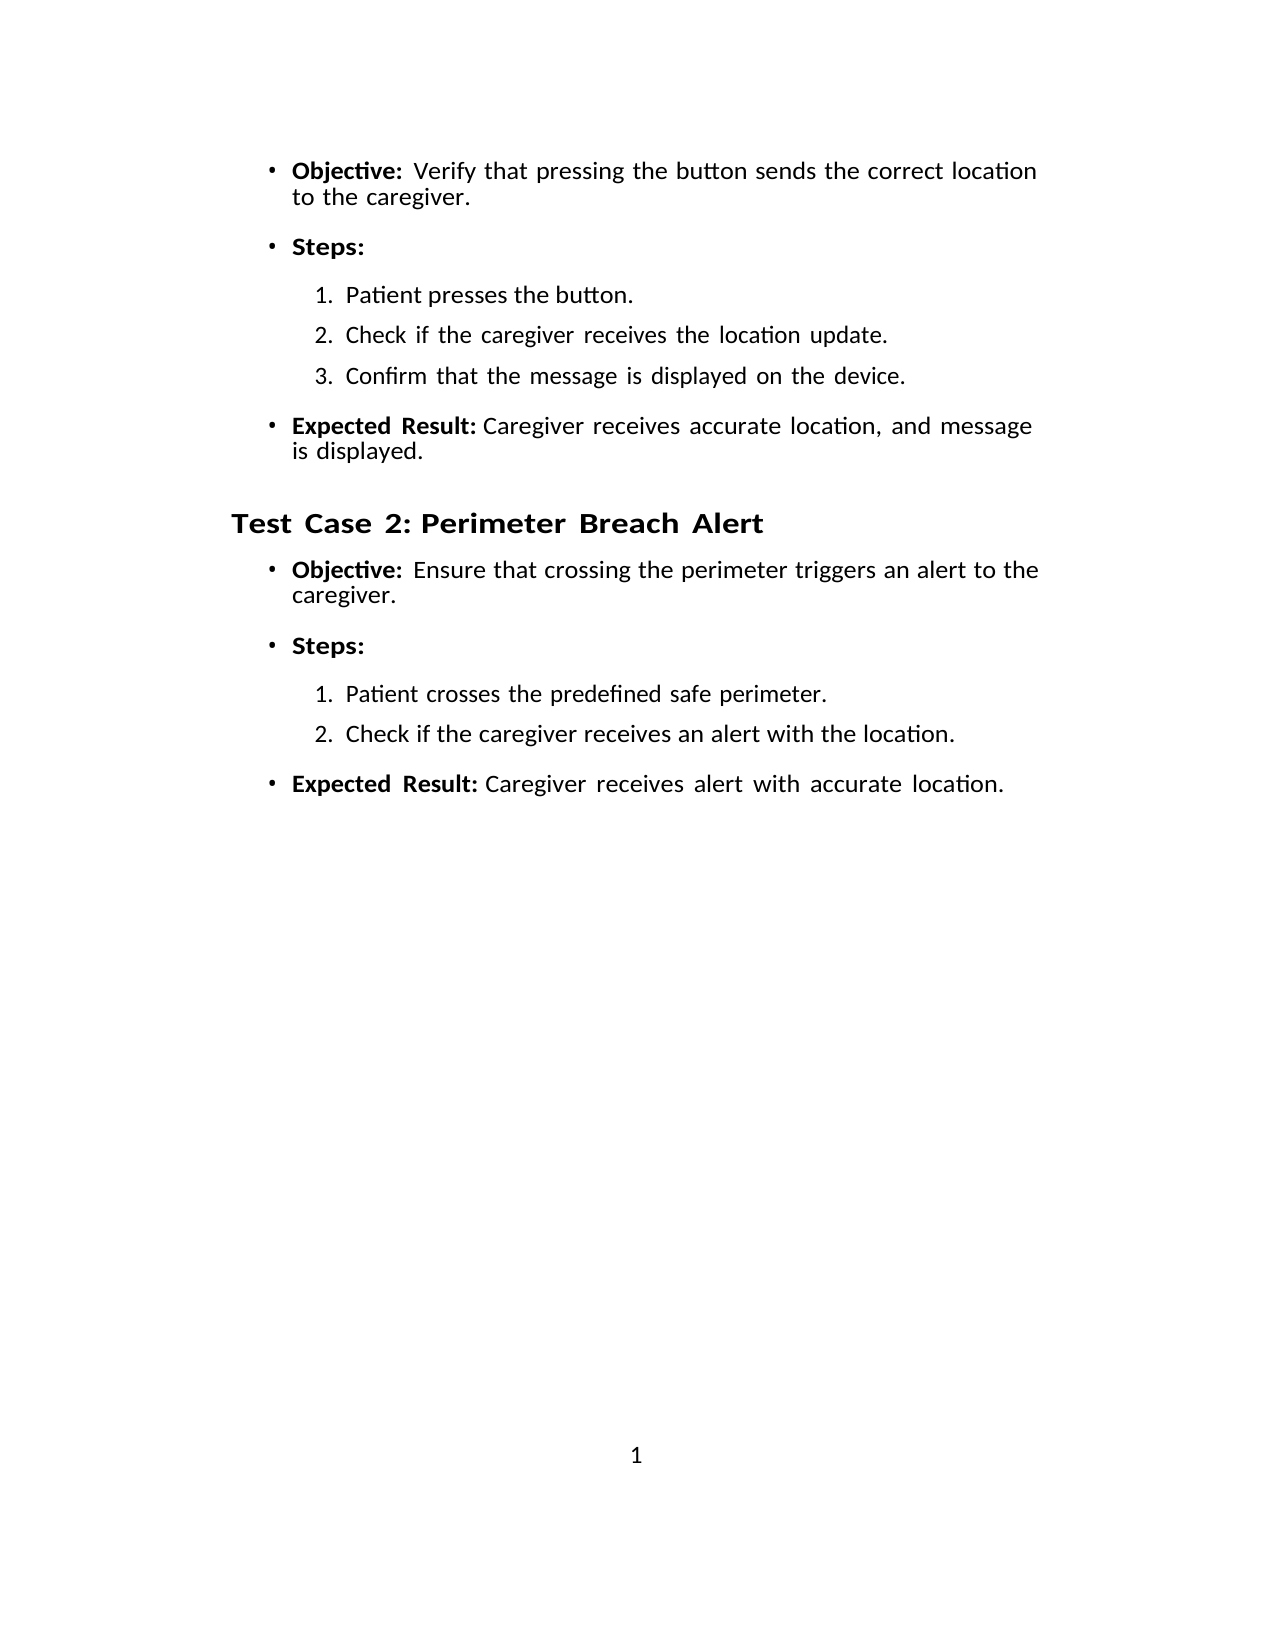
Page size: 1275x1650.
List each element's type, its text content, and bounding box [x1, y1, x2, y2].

subtitle Steps: [267, 628, 1148, 662]
list Expected Result: Caregiver receives alert with accurate location. [267, 766, 1148, 800]
list Expected Result: Caregiver receives accurate location, and message is displayed. [267, 411, 1041, 466]
subtitle Test Case 2: Perimeter Breach Alert [231, 505, 1148, 540]
list Check if the caregiver receives an alert with the location. [314, 718, 1148, 749]
list Objective: Verify that pressing the button sends the correct location to the caregiver. [267, 156, 1041, 211]
subtitle Steps: [267, 229, 1148, 263]
list Patient presses the button. [314, 279, 1148, 309]
list Confirm that the message is displayed on the device. [314, 360, 1148, 391]
list Check if the caregiver receives the location update. [314, 319, 1148, 350]
list Patient crosses the predefined safe perimeter. [314, 678, 1148, 708]
list Objective: Ensure that crossing the perimeter triggers an alert to the caregiver. [267, 555, 1041, 610]
